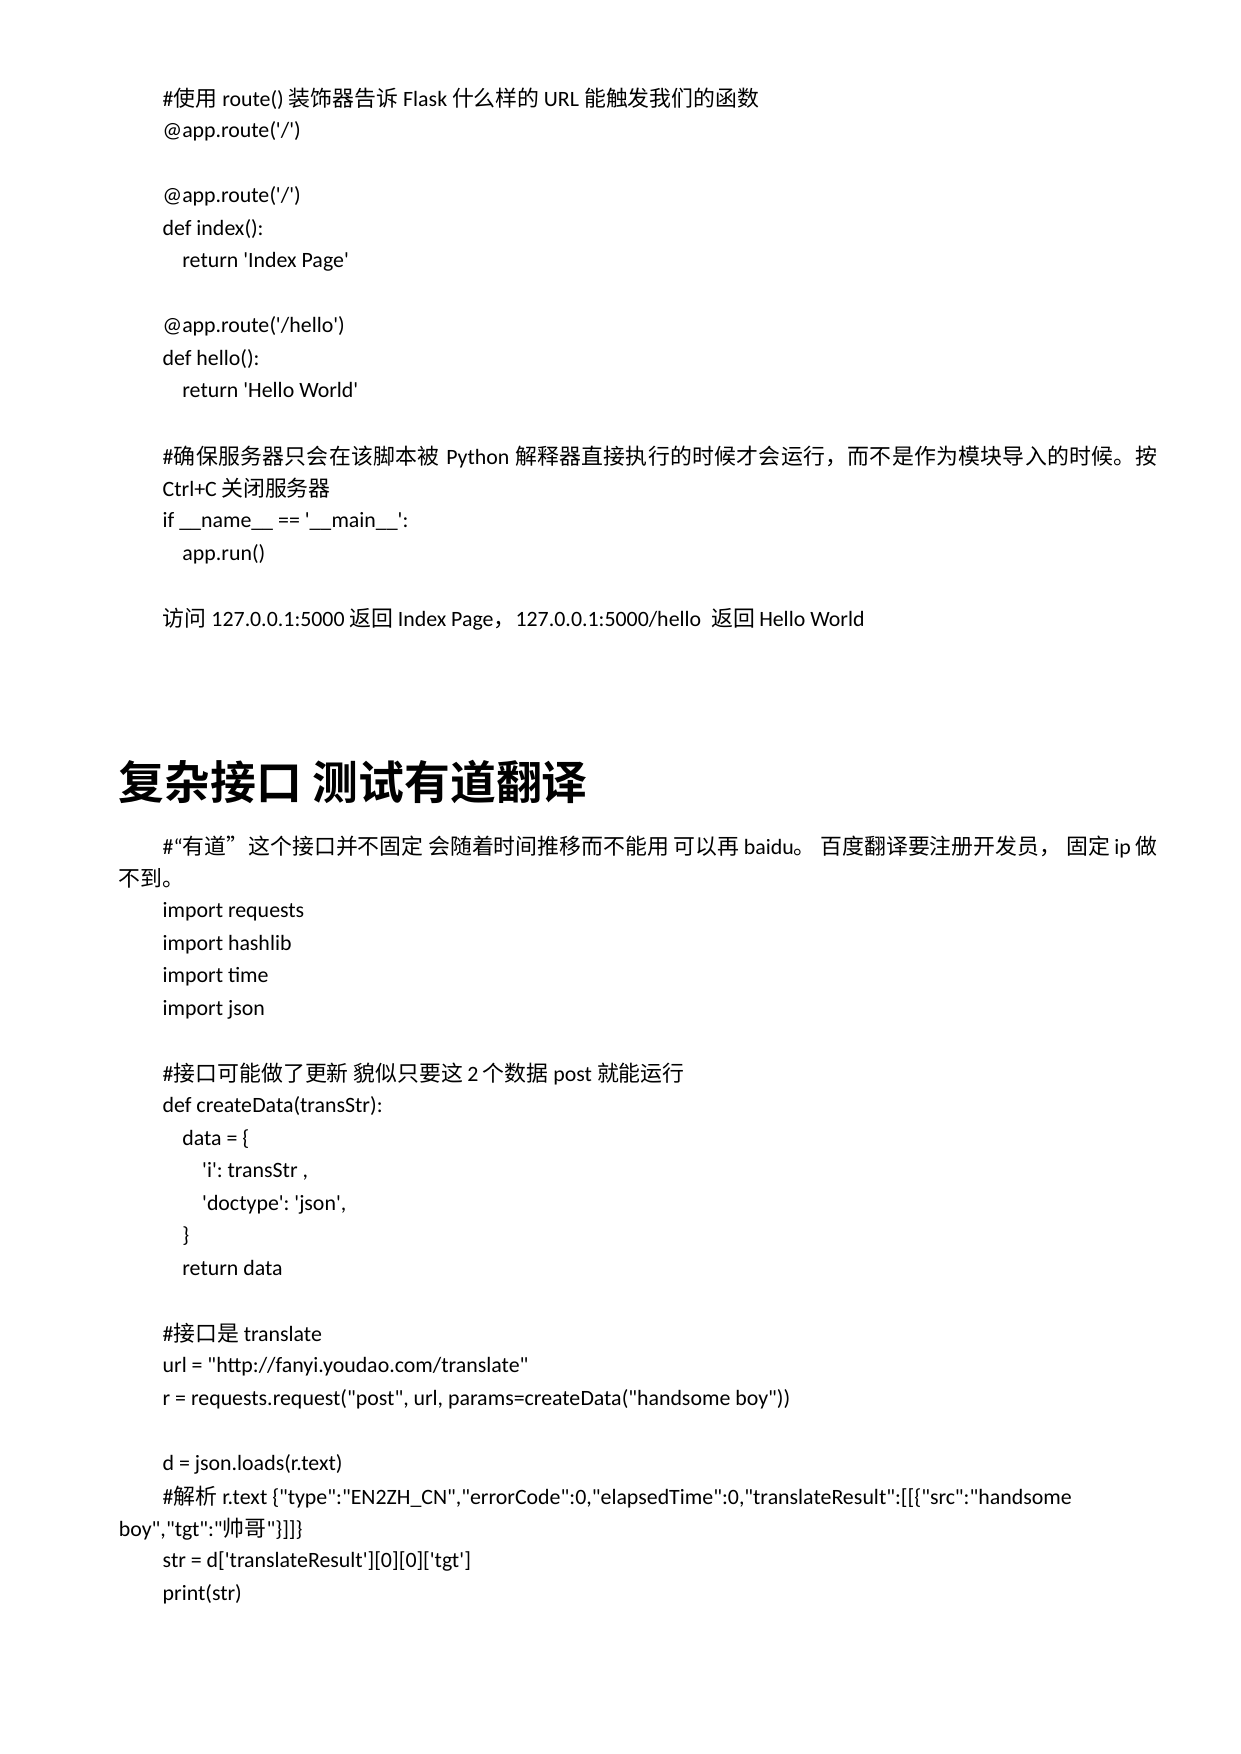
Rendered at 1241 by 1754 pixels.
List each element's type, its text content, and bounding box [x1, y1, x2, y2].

list url = "http://fanyi.youdao.com/translate" [119, 1348, 1165, 1381]
list def createData(transStr): [119, 1088, 1165, 1121]
list #确保服务器只会在该脚本被 Python 解释器直接执行的时候才会运行，而不是作为模块导入的时候。按 Ctrl+C关闭服务器 [119, 438, 1165, 503]
list 'doctype': 'json', [119, 1186, 1165, 1218]
list return 'Index Page' [119, 243, 1165, 276]
list #解析 r.text {"type":"EN2ZH_CN","errorCode":0,"elapsedTime":0,"translateResult":[[{"src":"handsome boy","tgt":"帅哥"}]]} [119, 1478, 1165, 1543]
list print(str) [119, 1576, 1165, 1608]
list #接口可能做了更新 貌似只要这2个数据 post 就能运行 [119, 1056, 1165, 1088]
list return data [119, 1251, 1165, 1283]
list } [119, 1218, 1165, 1251]
list import time [119, 958, 1165, 991]
list return 'Hello World' [119, 373, 1165, 406]
list 'i': transStr , [119, 1153, 1165, 1186]
list import json [119, 991, 1165, 1023]
list def index(): [119, 211, 1165, 243]
list @app.route('/hello') [119, 308, 1165, 341]
list 访问 127.0.0.1:5000 返回Index Page，127.0.0.1:5000/hello 返回Hello World [119, 601, 1165, 633]
list str = d['translateResult'][0][0]['tgt'] [119, 1543, 1165, 1576]
list data = { [119, 1121, 1165, 1153]
list import requests [119, 893, 1165, 926]
list d = json.loads(r.text) [119, 1446, 1165, 1478]
list r = requests.request("post", url, params=createData("handsome boy")) [119, 1381, 1165, 1413]
list app.run() [119, 536, 1165, 568]
list #使用 route() 装饰器告诉 Flask 什么样的URL 能触发我们的函数 [119, 81, 1165, 113]
list def hello(): [119, 341, 1165, 373]
list 复杂接口 测试有道翻译 [75, 731, 1165, 828]
list @app.route('/') [119, 178, 1165, 211]
list @app.route('/') [119, 113, 1165, 146]
list #接口是translate [119, 1316, 1165, 1348]
list #“有道”这个接口并不固定 会随着时间推移而不能用 可以再baidu。 百度翻译要注册开发员， 固定ip 做不到。 [119, 828, 1165, 893]
list import hashlib [119, 926, 1165, 958]
list if __name__ == '__main__': [119, 503, 1165, 536]
